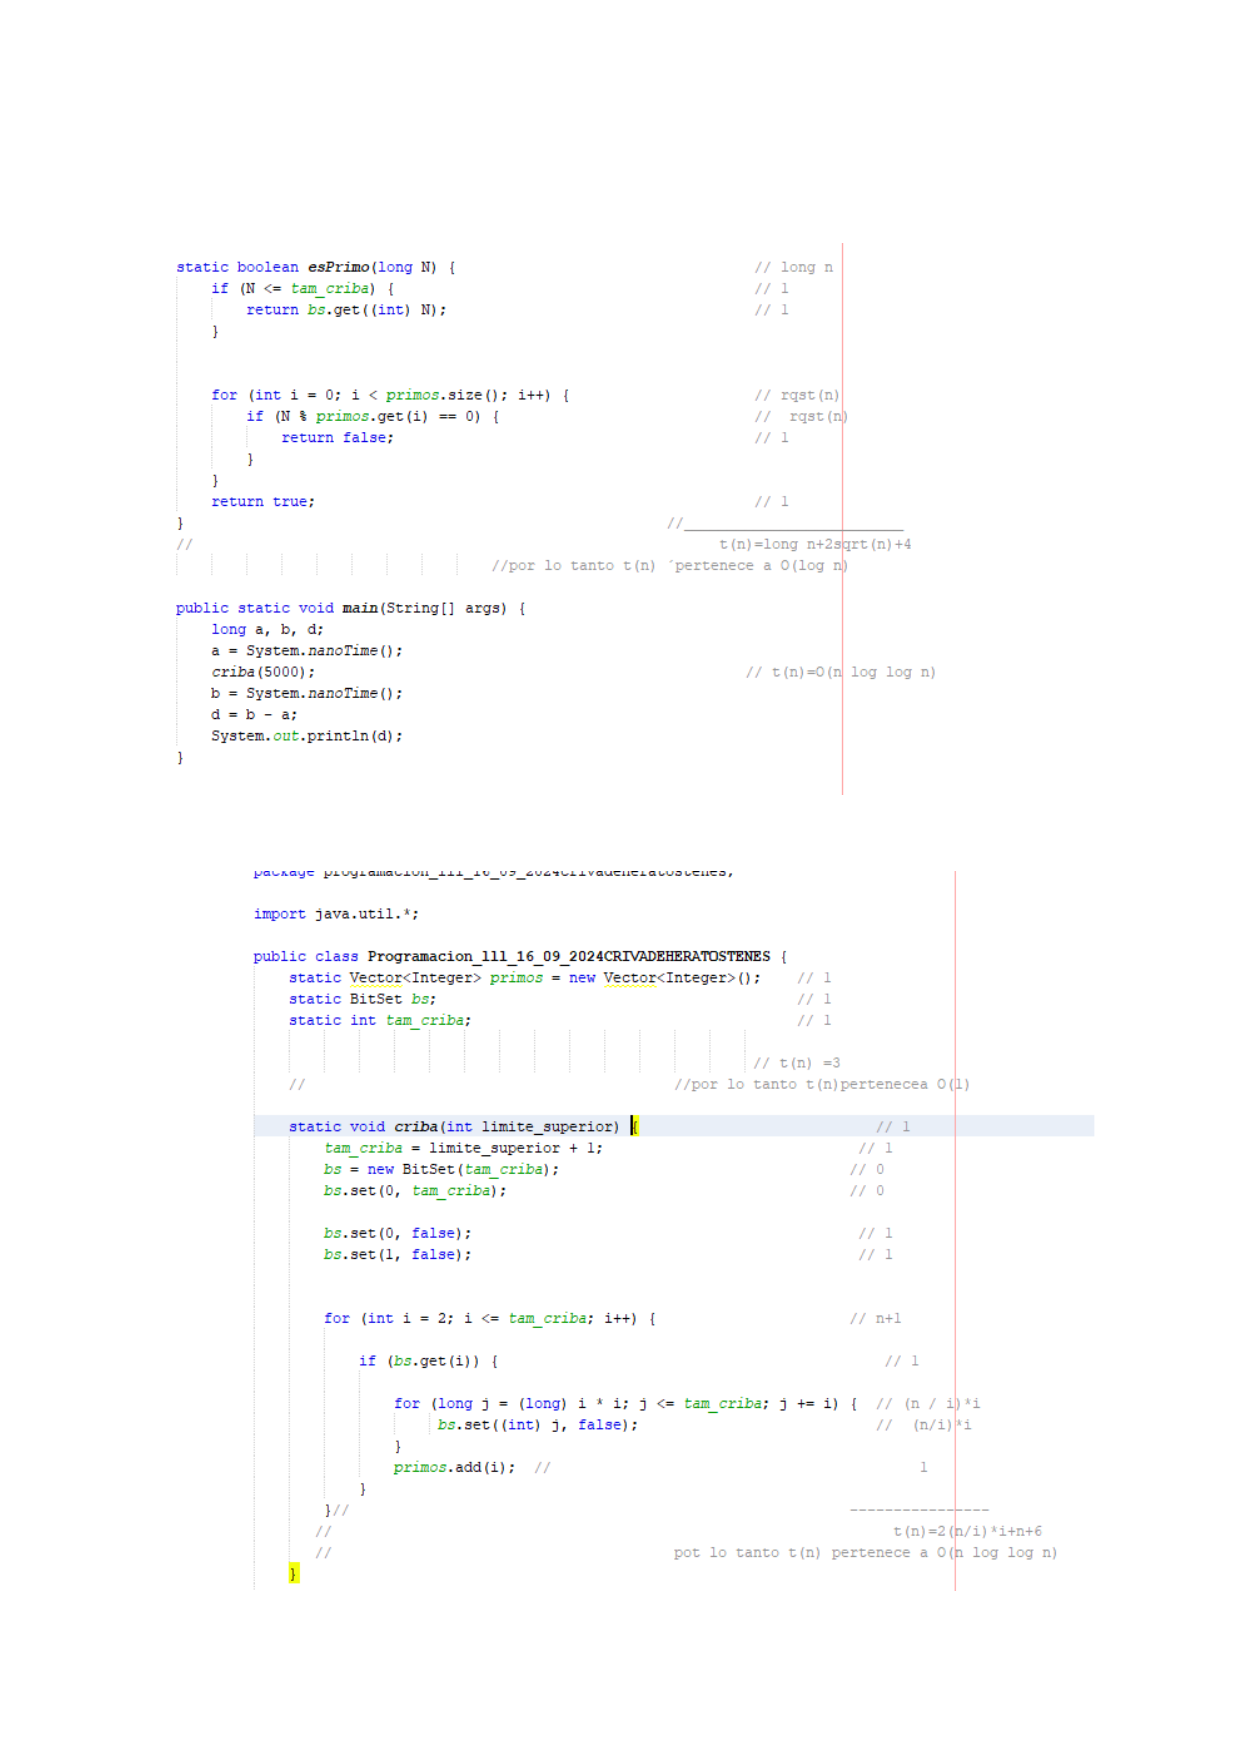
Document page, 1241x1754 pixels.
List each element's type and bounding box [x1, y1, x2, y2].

picture [150, 243, 1012, 793]
picture [250, 871, 1095, 1591]
